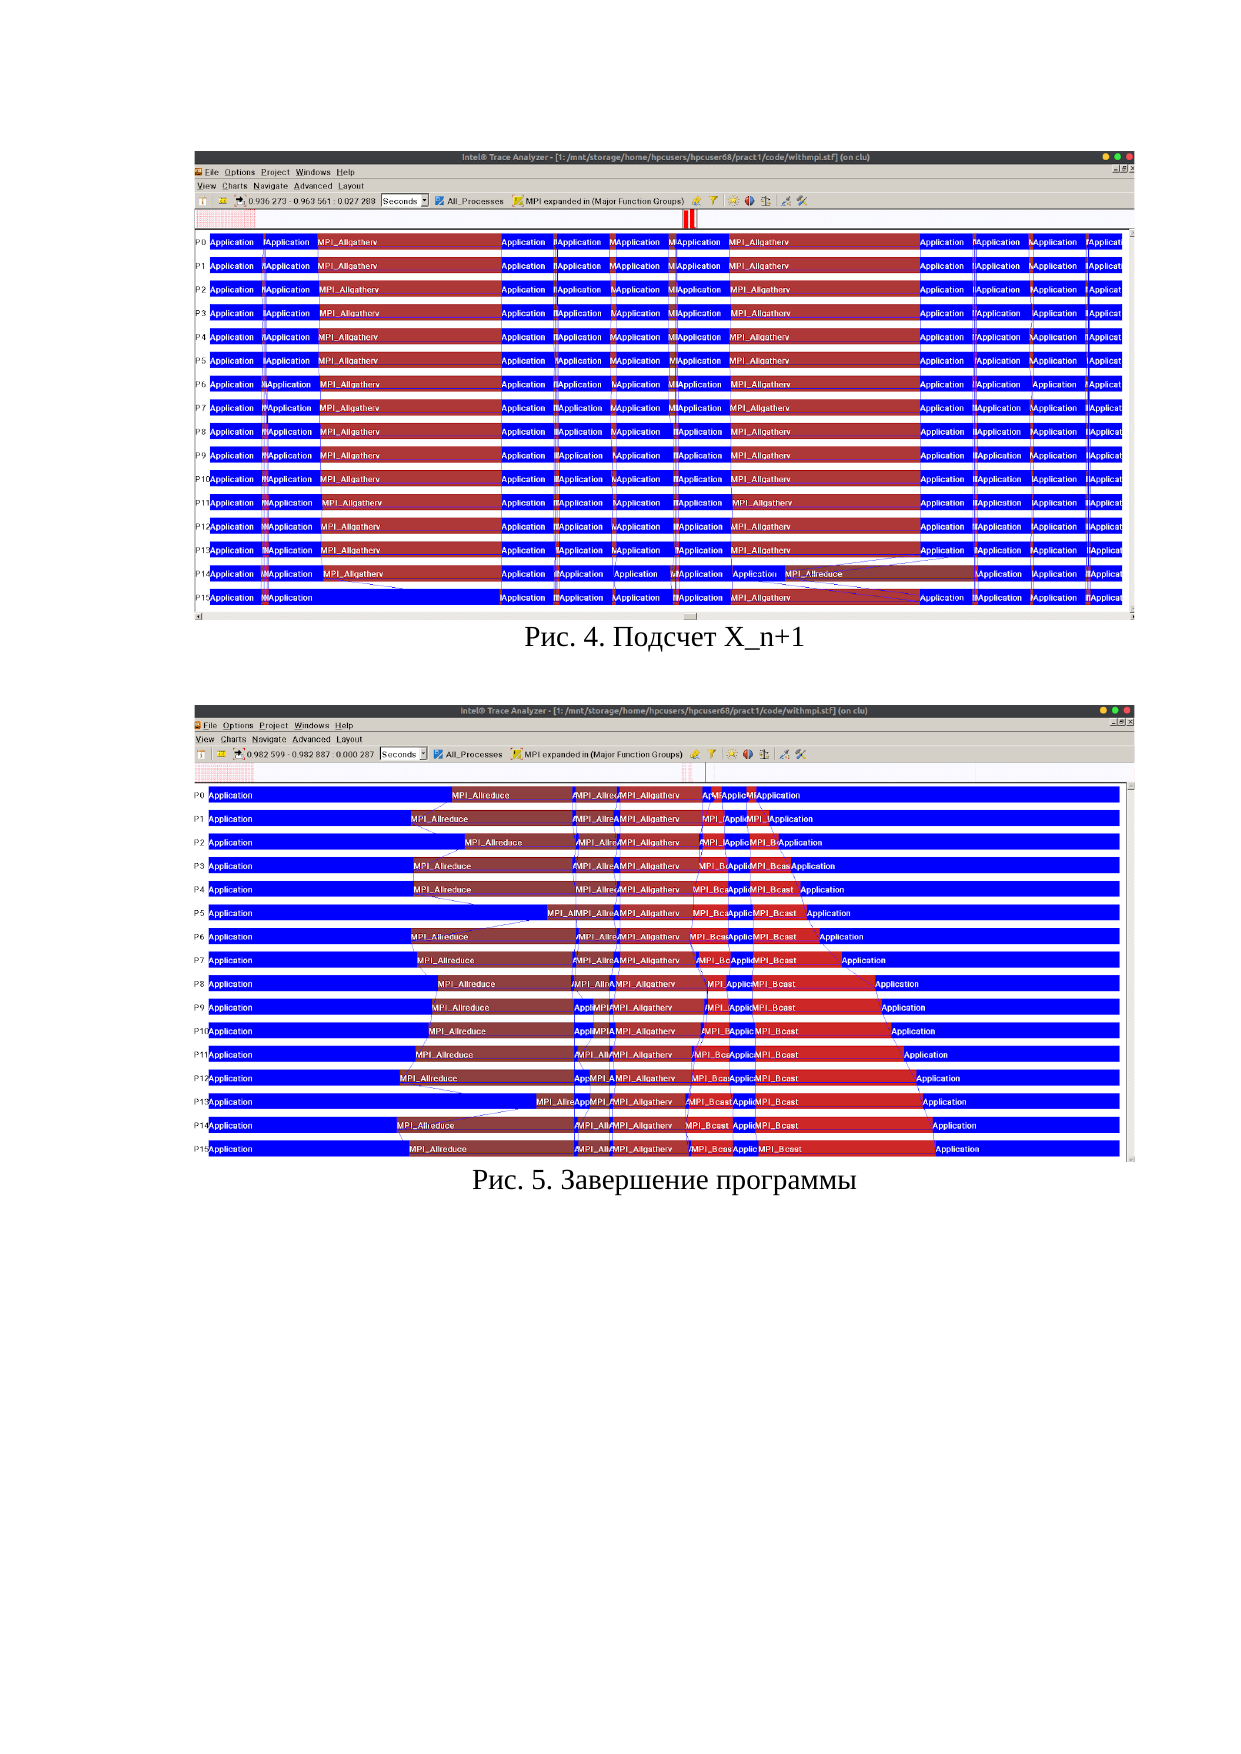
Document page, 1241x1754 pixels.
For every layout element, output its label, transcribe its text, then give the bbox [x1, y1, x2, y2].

picture [194, 151, 1135, 620]
picture [194, 705, 1135, 1162]
